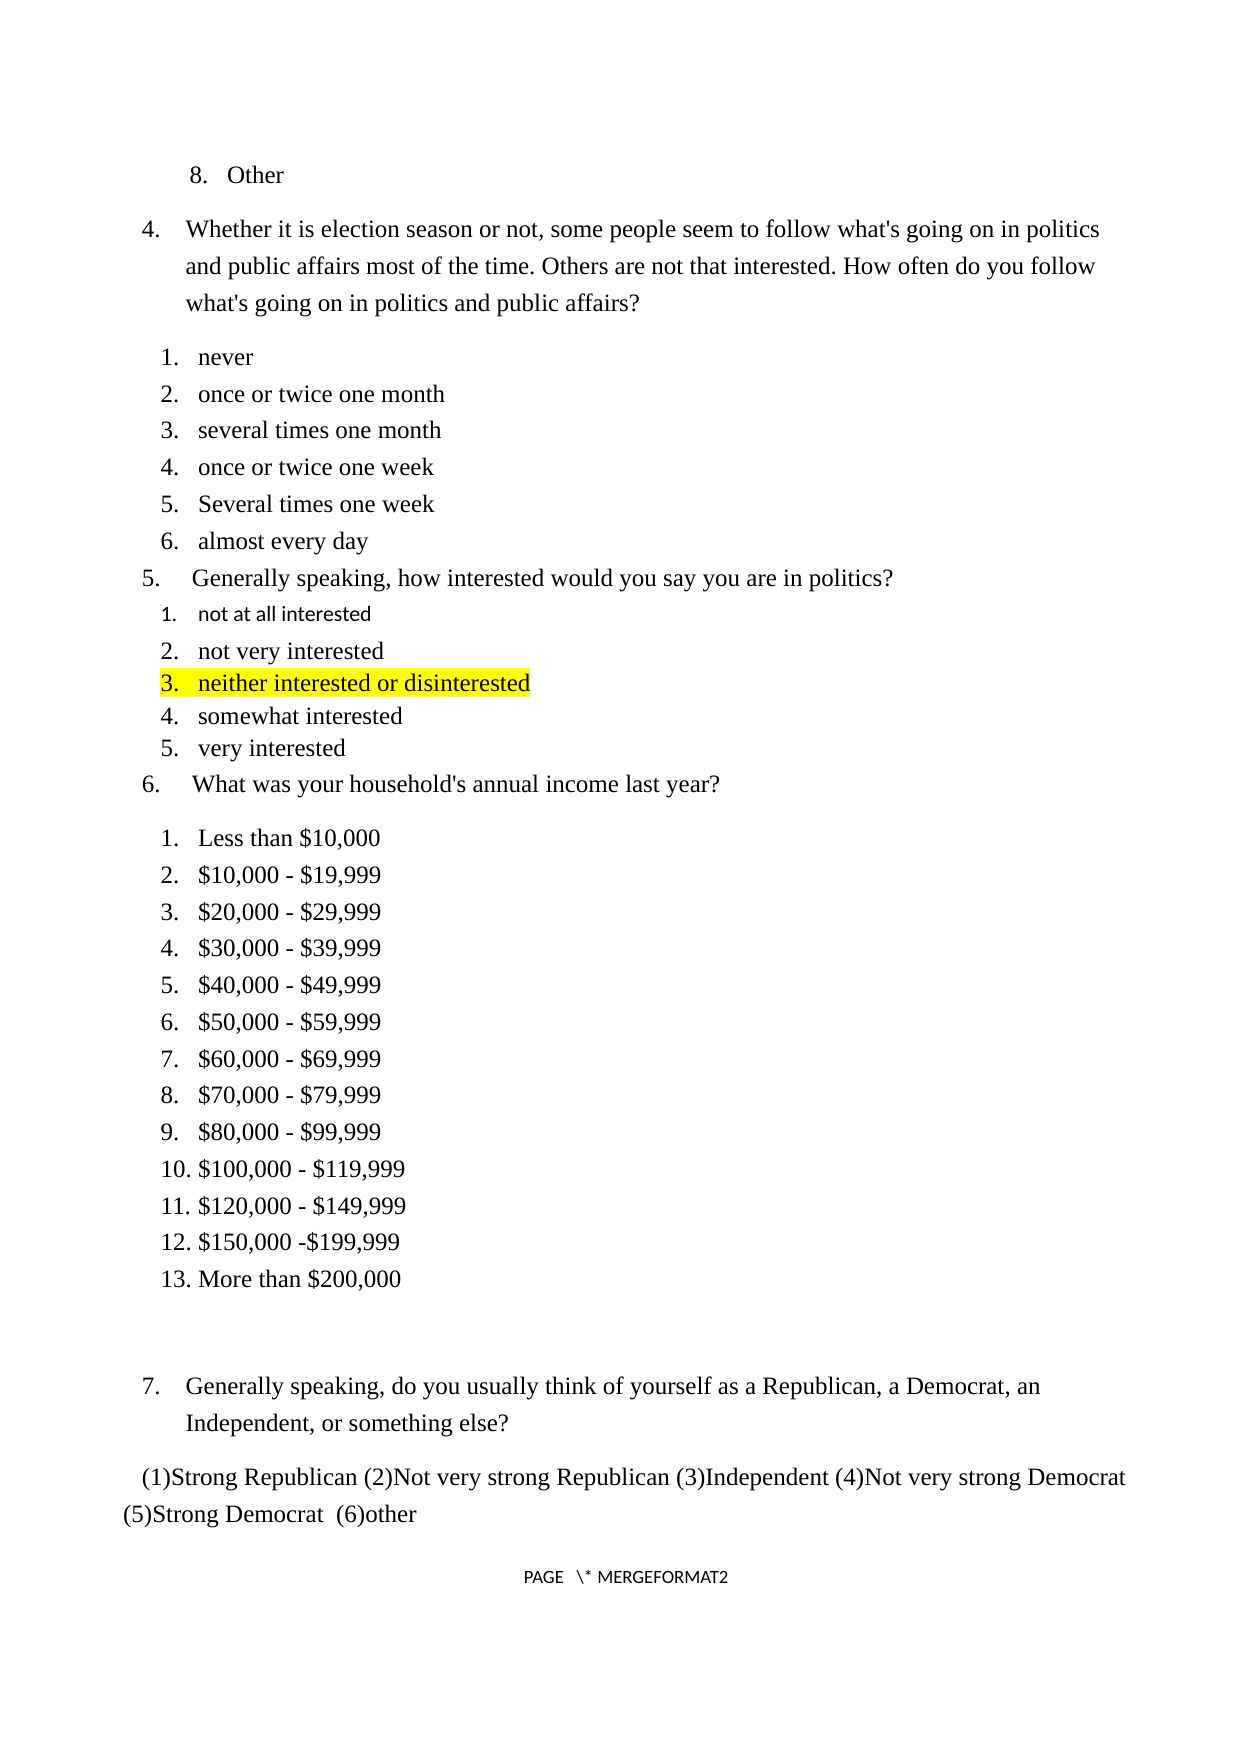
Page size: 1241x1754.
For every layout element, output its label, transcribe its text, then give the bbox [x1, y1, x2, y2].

list $20,000 - $29,999 [160, 895, 1129, 927]
list Generally speaking, do you usually think of yourself as a Republican, a Democrat, an Independent, or something else? [142, 1369, 1129, 1439]
list Less than $10,000 [160, 821, 1129, 854]
list never [160, 340, 1129, 373]
list $70,000 - $79,999 [160, 1078, 1129, 1111]
list What was your household's annual income last year? [142, 768, 1129, 800]
list $120,000 - $149,999 [160, 1189, 1129, 1221]
text (1)Strong Republican (2)Not very strong Republican (3)Independent (4)Not very strong Democrat (5)Strong Democrat (6)other [123, 1460, 1129, 1530]
list Whether it is election season or not, some people seem to follow what's going on in politics and public affairs most of the time. Others are not that interested. How often do you follow what's going on in politics and public affairs? [142, 212, 1129, 319]
list somewhat interested [160, 699, 1129, 731]
list More than $200,000 [160, 1262, 1129, 1295]
list once or twice one month [160, 377, 1129, 409]
list $80,000 - $99,999 [160, 1115, 1129, 1148]
list several times one month [160, 414, 1129, 446]
list almost every day [160, 524, 1129, 556]
list $40,000 - $49,999 [160, 968, 1129, 1001]
list Several times one week [160, 487, 1129, 520]
list $100,000 - $119,999 [160, 1152, 1129, 1184]
list not at all interested [160, 597, 1129, 630]
list $50,000 - $59,999 [160, 1005, 1129, 1037]
list $60,000 - $69,999 [160, 1042, 1129, 1074]
list not very interested [160, 634, 1129, 666]
list $10,000 - $19,999 [160, 858, 1129, 890]
list $150,000 -$199,999 [160, 1226, 1129, 1258]
list Other [189, 159, 1129, 191]
list $30,000 - $39,999 [160, 931, 1129, 964]
list once or twice one week [160, 450, 1129, 483]
list neither interested or disinterested [160, 666, 1129, 699]
list very interested [160, 731, 1129, 764]
list Generally speaking, how interested would you say you are in politics? [142, 561, 1129, 593]
